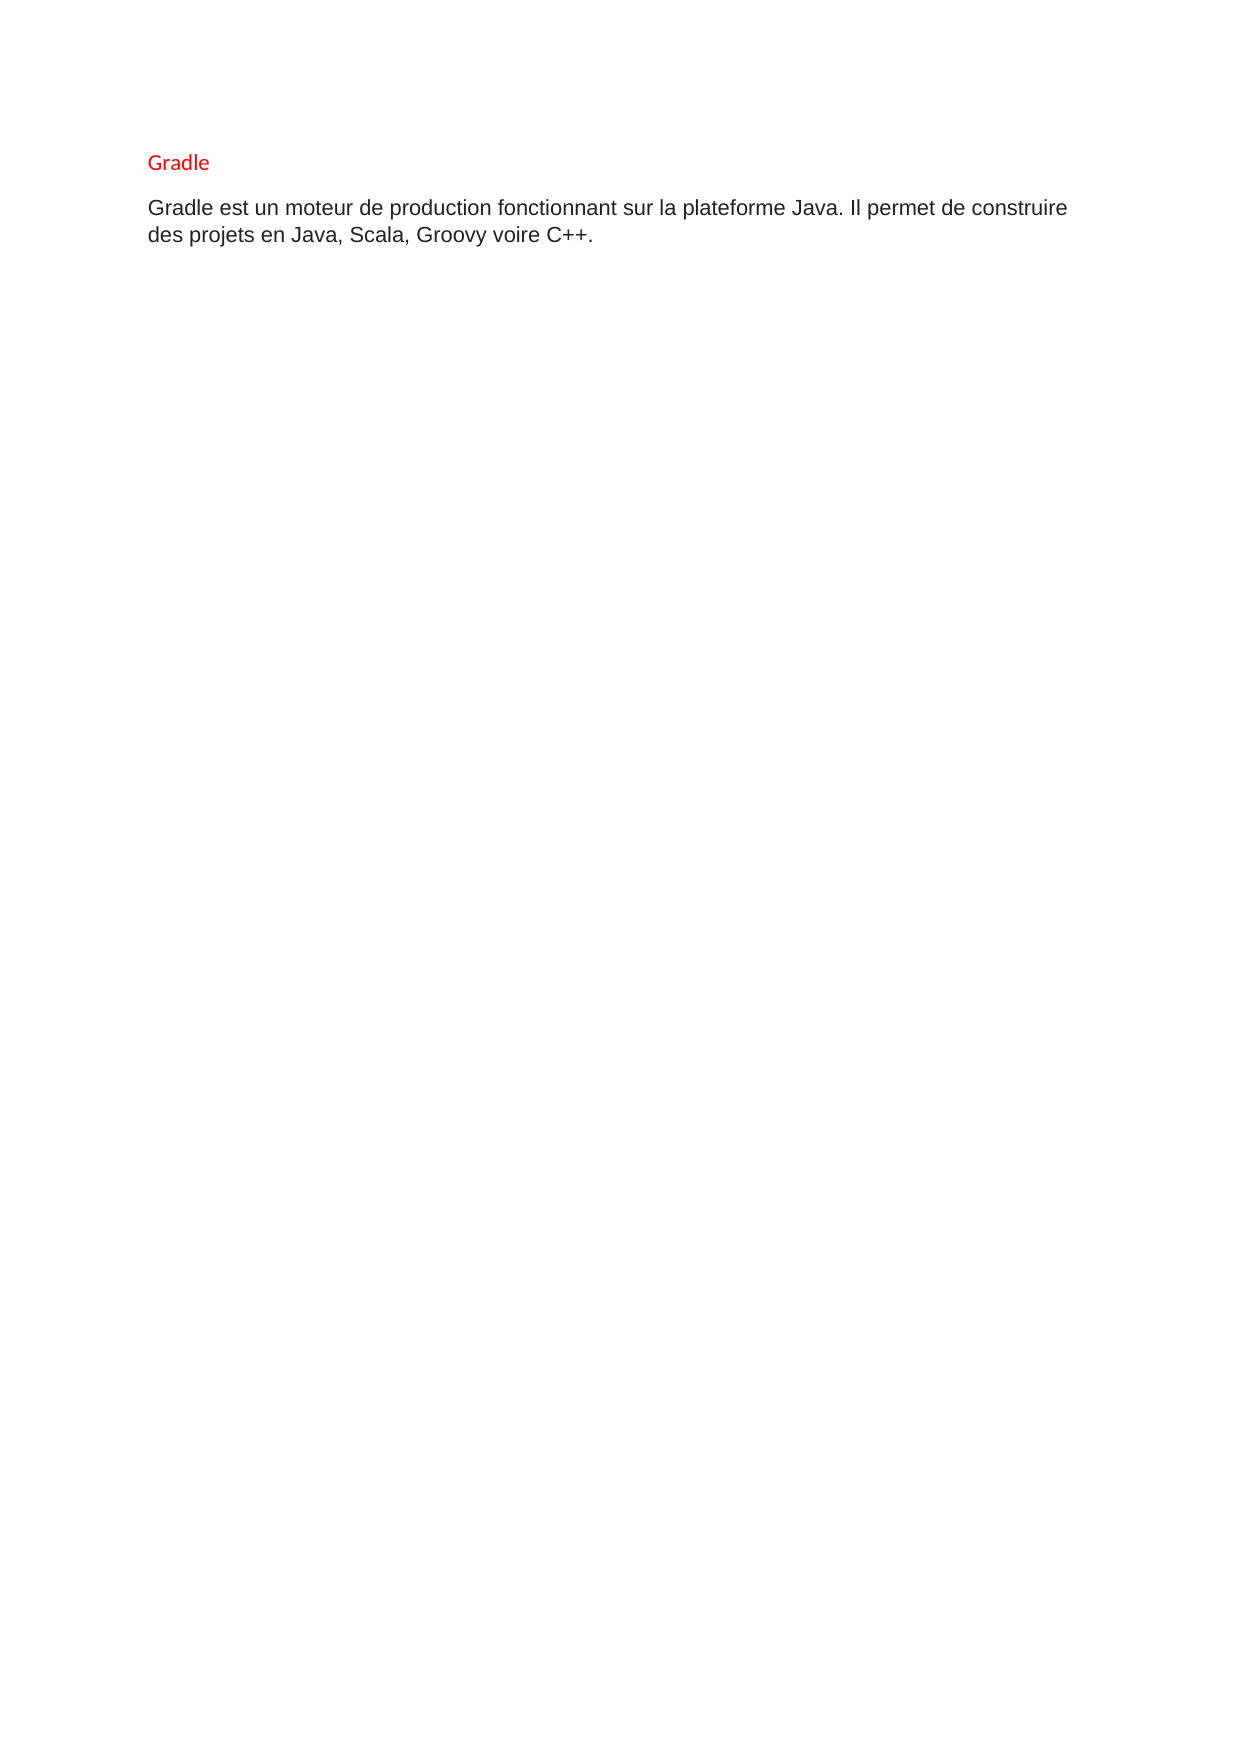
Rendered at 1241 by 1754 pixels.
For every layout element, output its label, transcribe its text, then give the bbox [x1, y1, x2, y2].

text Gradle [148, 148, 1093, 176]
text Gradle est un moteur de production fonctionnant sur la plateforme Java. Il permet de construire des projets en Java, Scala, Groovy voire C++. [148, 194, 1093, 247]
